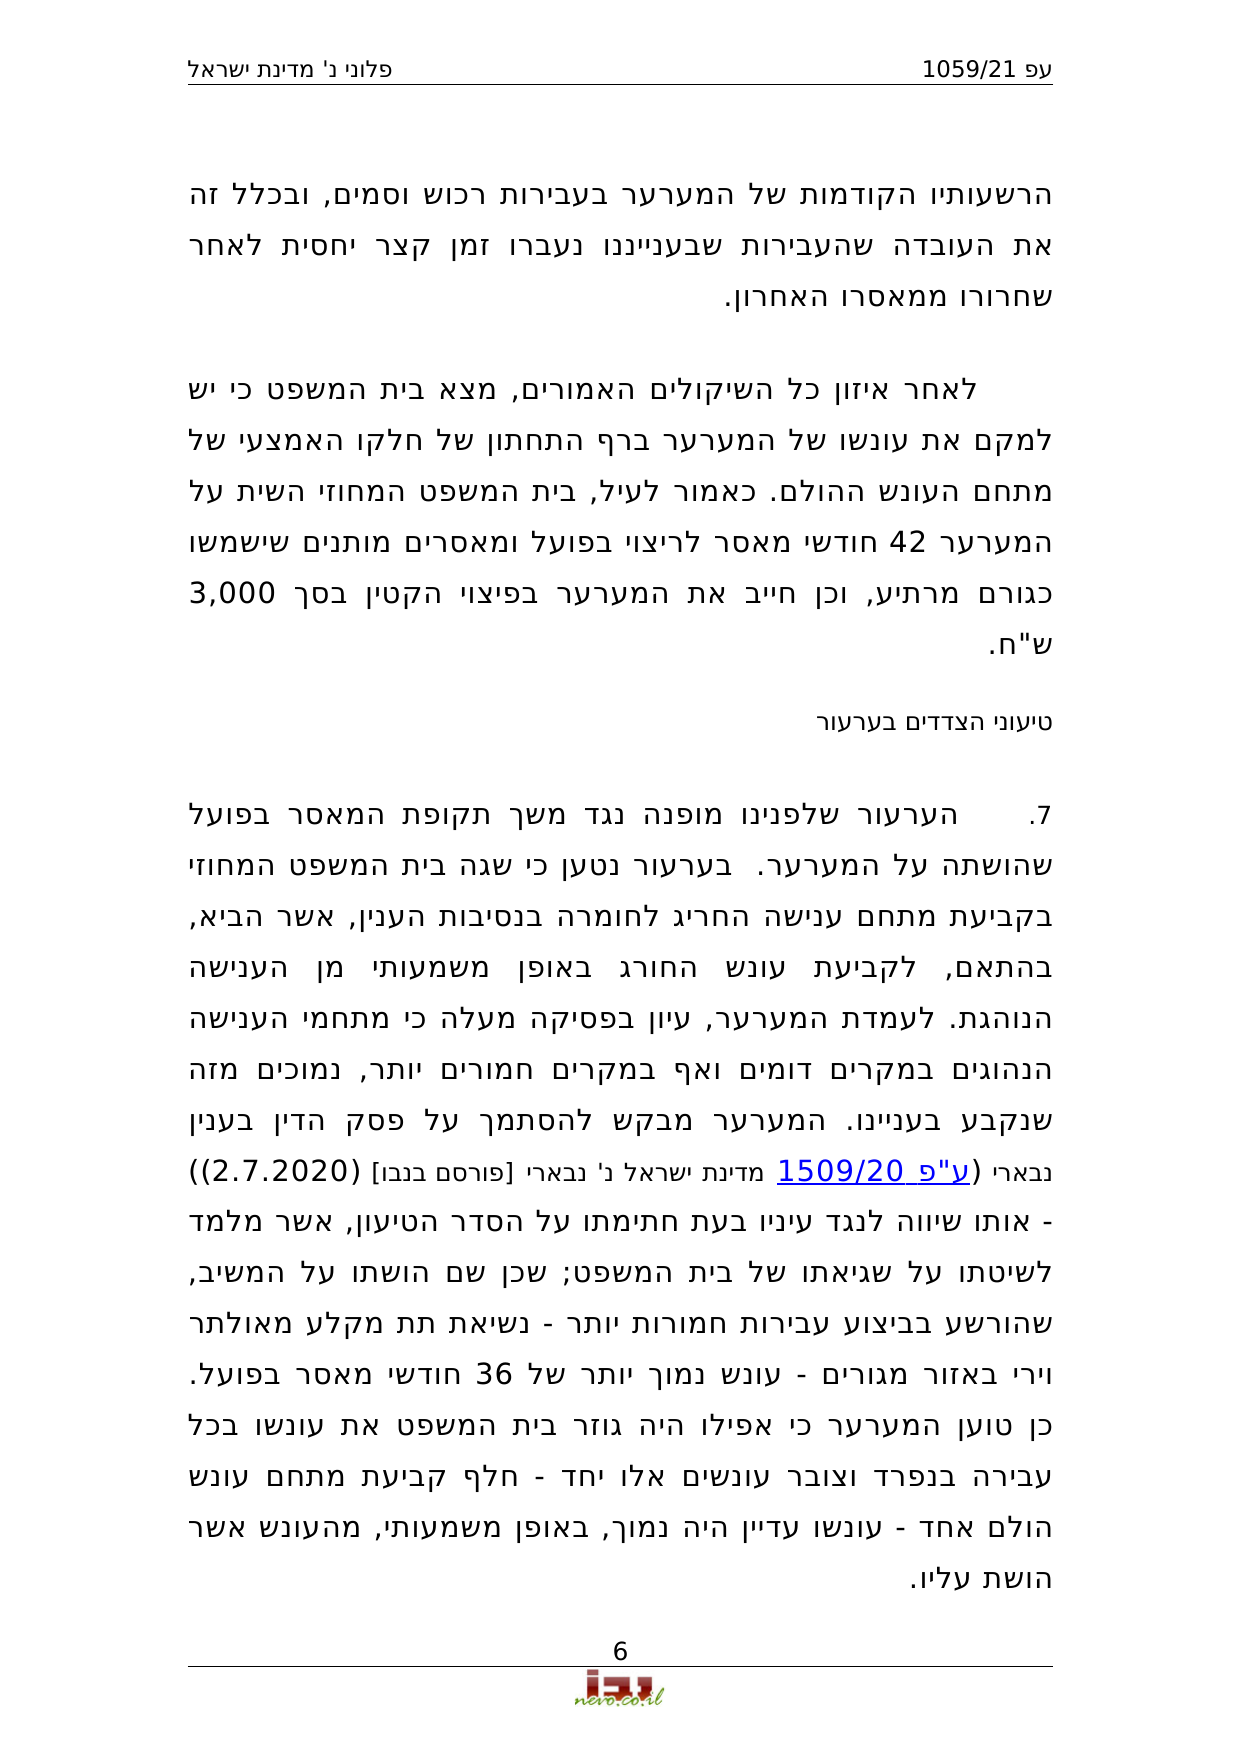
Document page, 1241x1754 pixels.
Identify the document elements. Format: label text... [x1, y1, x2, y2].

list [188, 177, 1053, 313]
picture [574, 1669, 666, 1707]
text לאחר איזון כל השיקולים האמורים, מצא בית המשפט כי יש למקם את עונשו של המערער ברף התחתון של חלקו האמצעי של מתחם העונש ההולם. כאמור לעיל, בית המשפט המחוזי השית על המערער 42 חודשי מאסר לריצוי בפועל ומאסרים מותנים שישמשו כגורם מרתיע, וכן חייב את המערער בפיצוי הקטין בסך 3,000 ש"ח. [188, 373, 1053, 661]
text טיעוני הצדדים בערעור [188, 707, 1053, 736]
list הערעור שלפנינו מופנה נגד משך תקופת המאסר בפועל שהושתה על המערער. בערעור נטען כי שגה בית המשפט המחוזי בקביעת מתחם ענישה החריג לחומרה בנסיבות הענין, אשר הביא, בהתאם, לקביעת עונש החורג באופן משמעותי מן הענישה הנוהגת. לעמדת המערער, עיון בפסיקה מעלה כי מתחמי הענישה הנהוגים במקרים דומים ואף במקרים חמורים יותר, נמוכים מזה שנקבע בעניינו. המערער מבקש להסתמך על פסק הדין בענין נבארי (ע"פ 1509/20 מדינת ישראל נ' נבארי [פורסם בנבו] (2.7.2020)) - אותו שיווה לנגד עיניו בעת חתימתו על הסדר הטיעון, אשר מלמד לשיטתו על שגיאתו של בית המשפט; שכן שם הושתו על המשיב, שהורשע בביצוע עבירות חמורות יותר - נשיאת תת מקלע מאולתר וירי באזור מגורים - עונש נמוך יותר של 36 חודשי מאסר בפועל. כן טוען המערער כי אפילו היה גוזר בית המשפט את עונשו בכל עבירה בנפרד וצובר עונשים אלו יחד - חלף קביעת מתחם עונש הולם אחד - עונשו עדיין היה נמוך, באופן משמעותי, מהעונש אשר הושת עליו. [188, 797, 1053, 1595]
